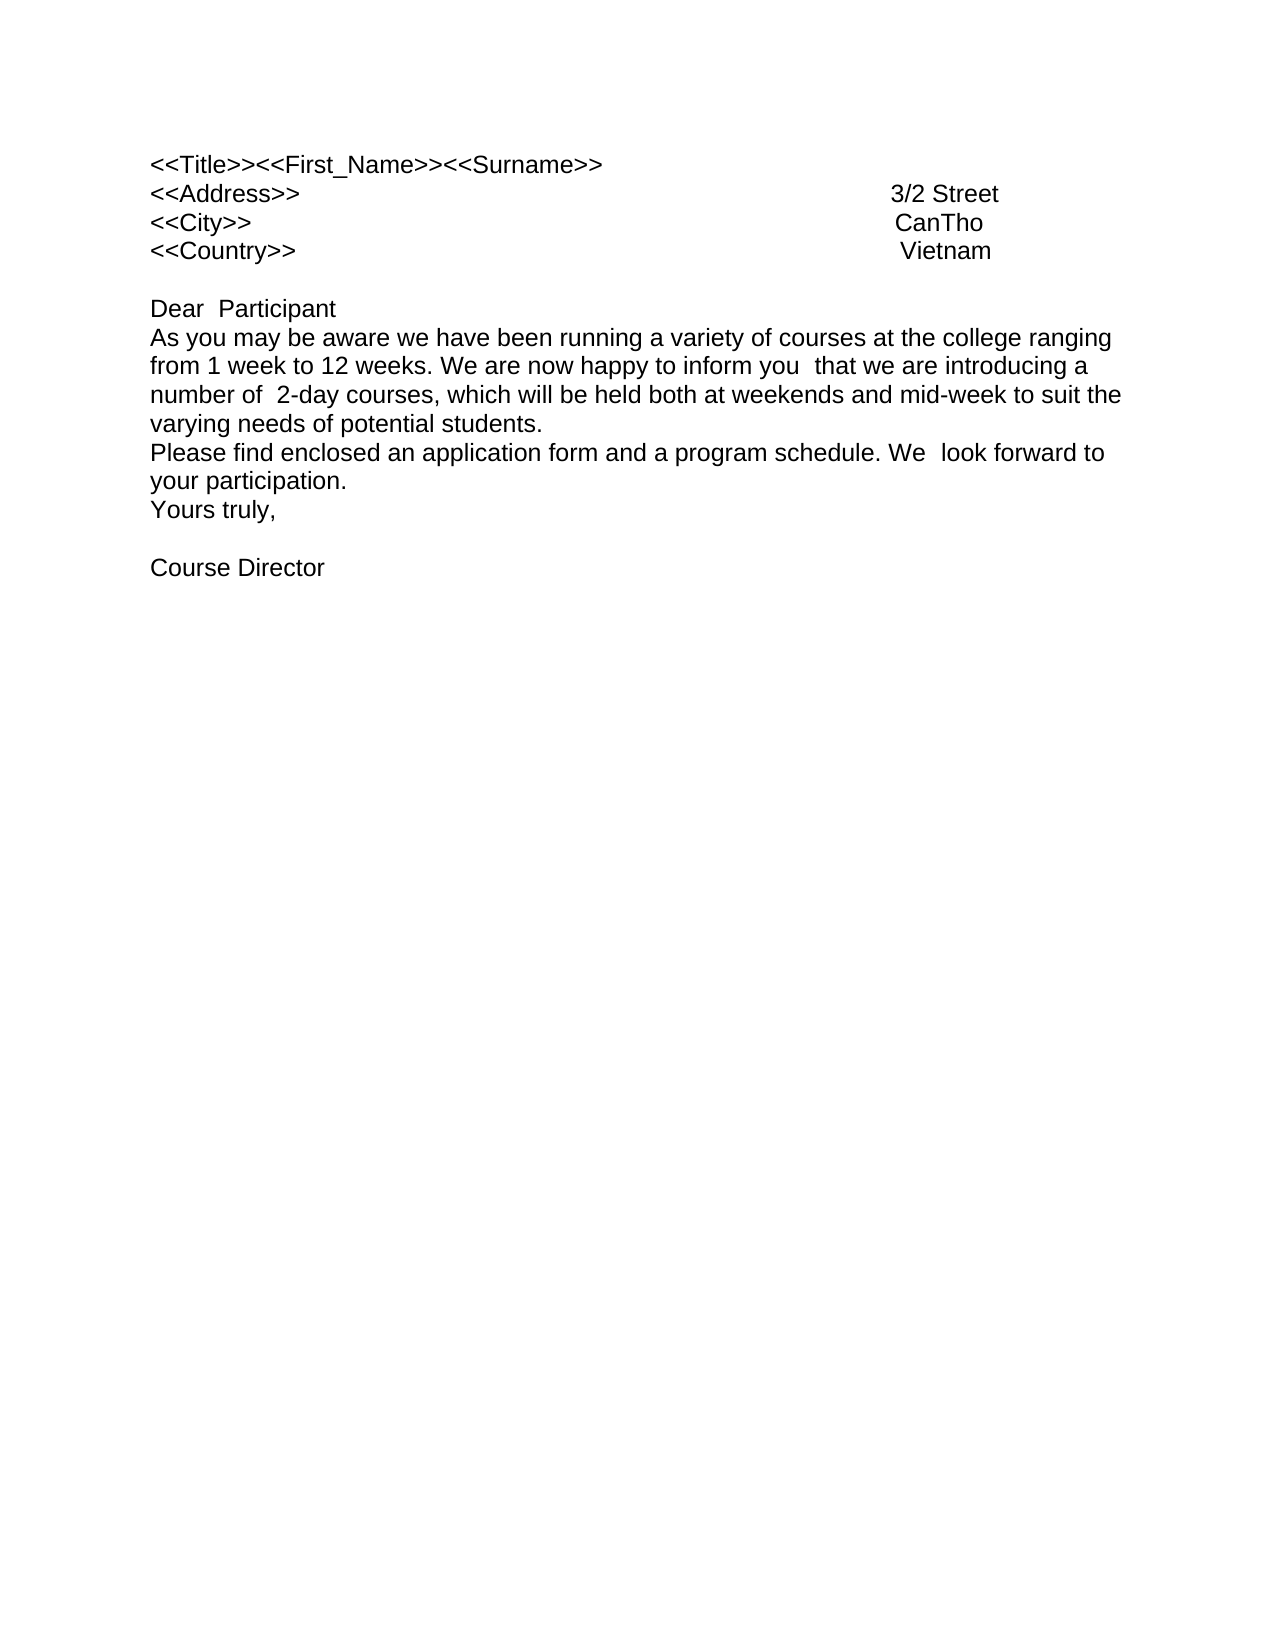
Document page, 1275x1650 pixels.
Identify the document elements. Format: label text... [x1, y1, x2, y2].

text Please find enclosed an application form and a program schedule. We look forward to your participation. [150, 437, 1125, 495]
text <<City>> CanTho [150, 207, 1125, 236]
text <<Country>> Vietnam [150, 236, 1125, 265]
text Course Director [150, 552, 1125, 581]
text <<Title>><<First_Name>><<Surname>> [150, 150, 1125, 179]
text As you may be aware we have been running a variety of courses at the college ranging from 1 week to 12 weeks. We are now happy to inform you that we are introducing a number of 2-day courses, which will be held both at weekends and mid-week to suit the varying needs of potential students. [150, 322, 1125, 437]
text Dear Participant [150, 294, 1125, 322]
text <<Address>> 3/2 Street [150, 179, 1125, 207]
text Yours truly, [150, 495, 1125, 524]
